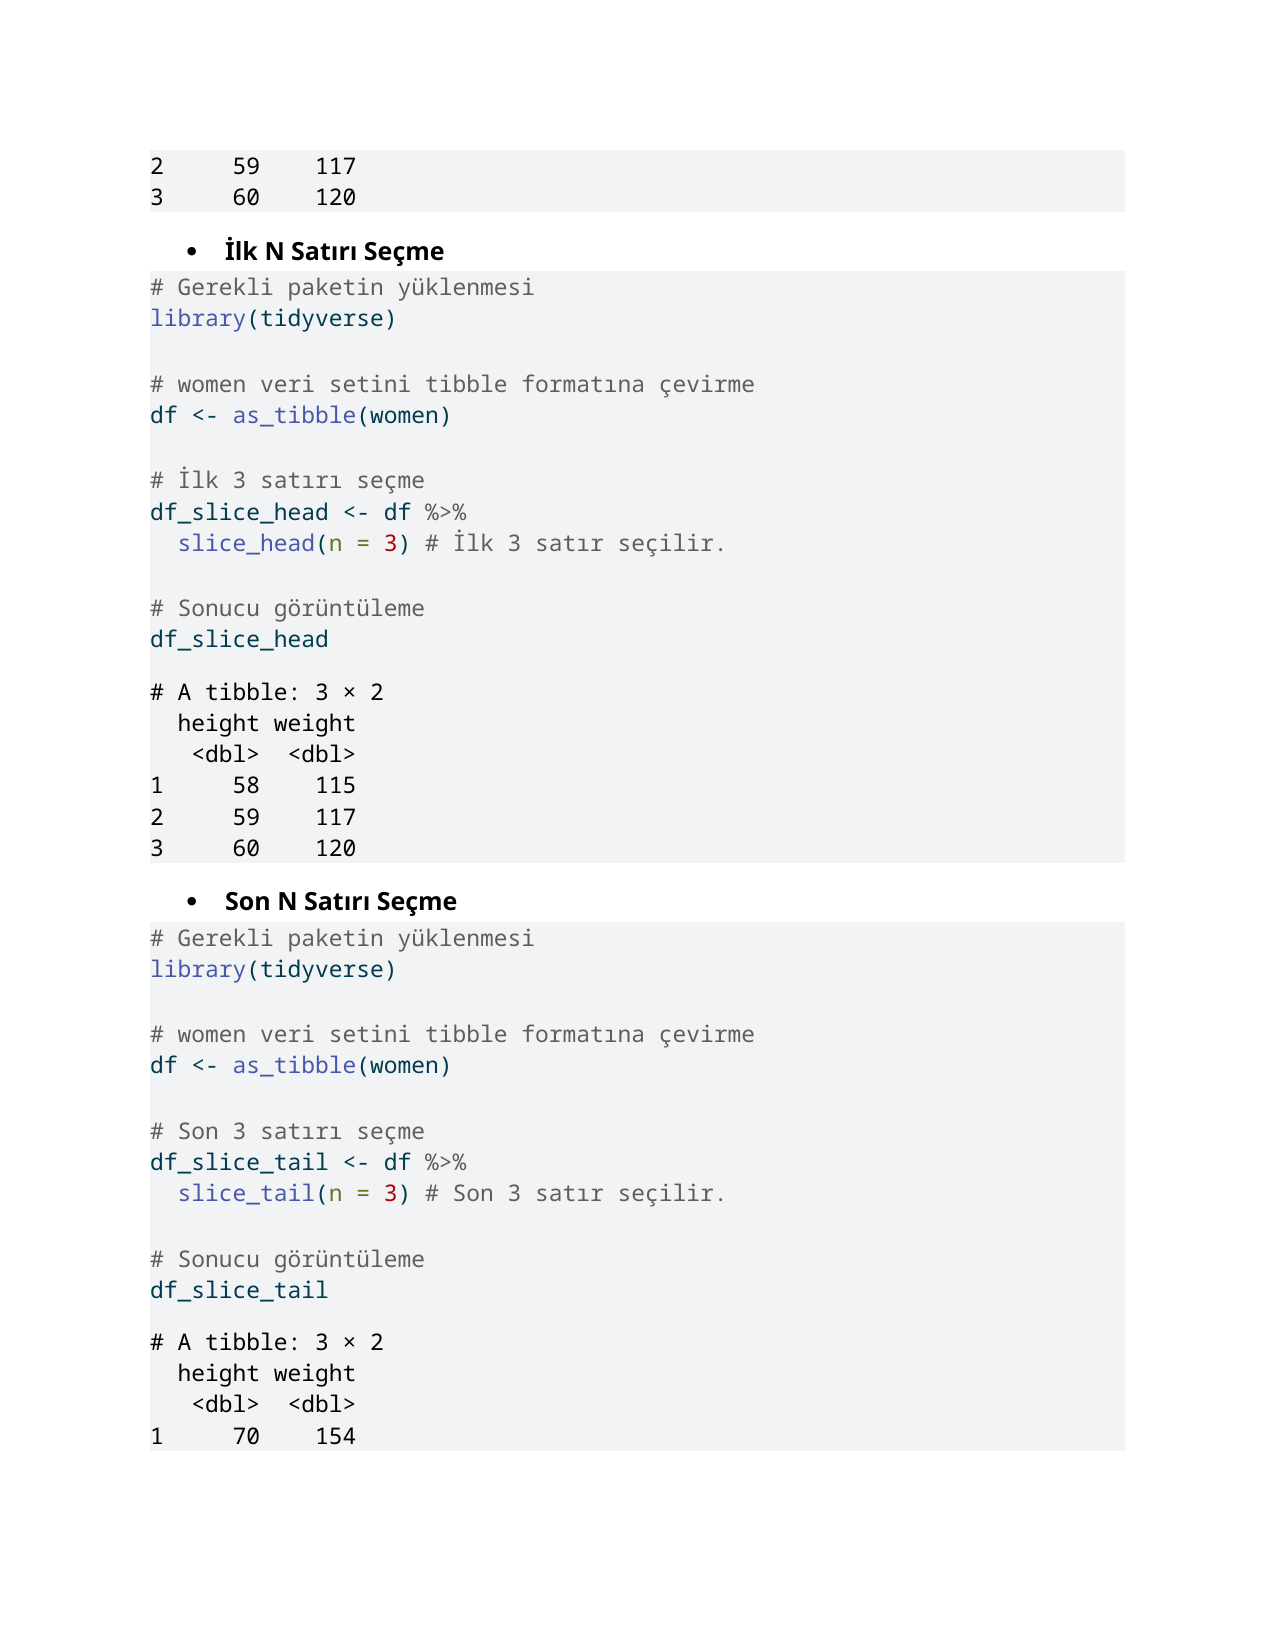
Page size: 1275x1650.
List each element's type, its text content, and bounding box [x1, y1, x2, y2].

text # A tibble: 3 × 2 height weight <dbl> <dbl> 1 58 115 2 59 117 3 60 120 [150, 675, 1125, 863]
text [150, 150, 1125, 212]
text # Gerekli paketin yüklenmesi library(tidyverse) # women veri setini tibble formatına çevirme df <- as_tibble(women) # Son 3 satırı seçme df_slice_tail <- df %>% slice_tail(n = 3) # Son 3 satır seçilir. # Sonucu görüntüleme df_slice_tail [150, 922, 1125, 1305]
list İlk N Satırı Seçme [187, 233, 1125, 267]
text # Gerekli paketin yüklenmesi library(tidyverse) # women veri setini tibble formatına çevirme df <- as_tibble(women) # İlk 3 satırı seçme df_slice_head <- df %>% slice_head(n = 3) # İlk 3 satır seçilir. # Sonucu görüntüleme df_slice_head [150, 271, 1125, 654]
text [150, 1326, 1125, 1451]
list Son N Satırı Seçme [187, 884, 1125, 918]
